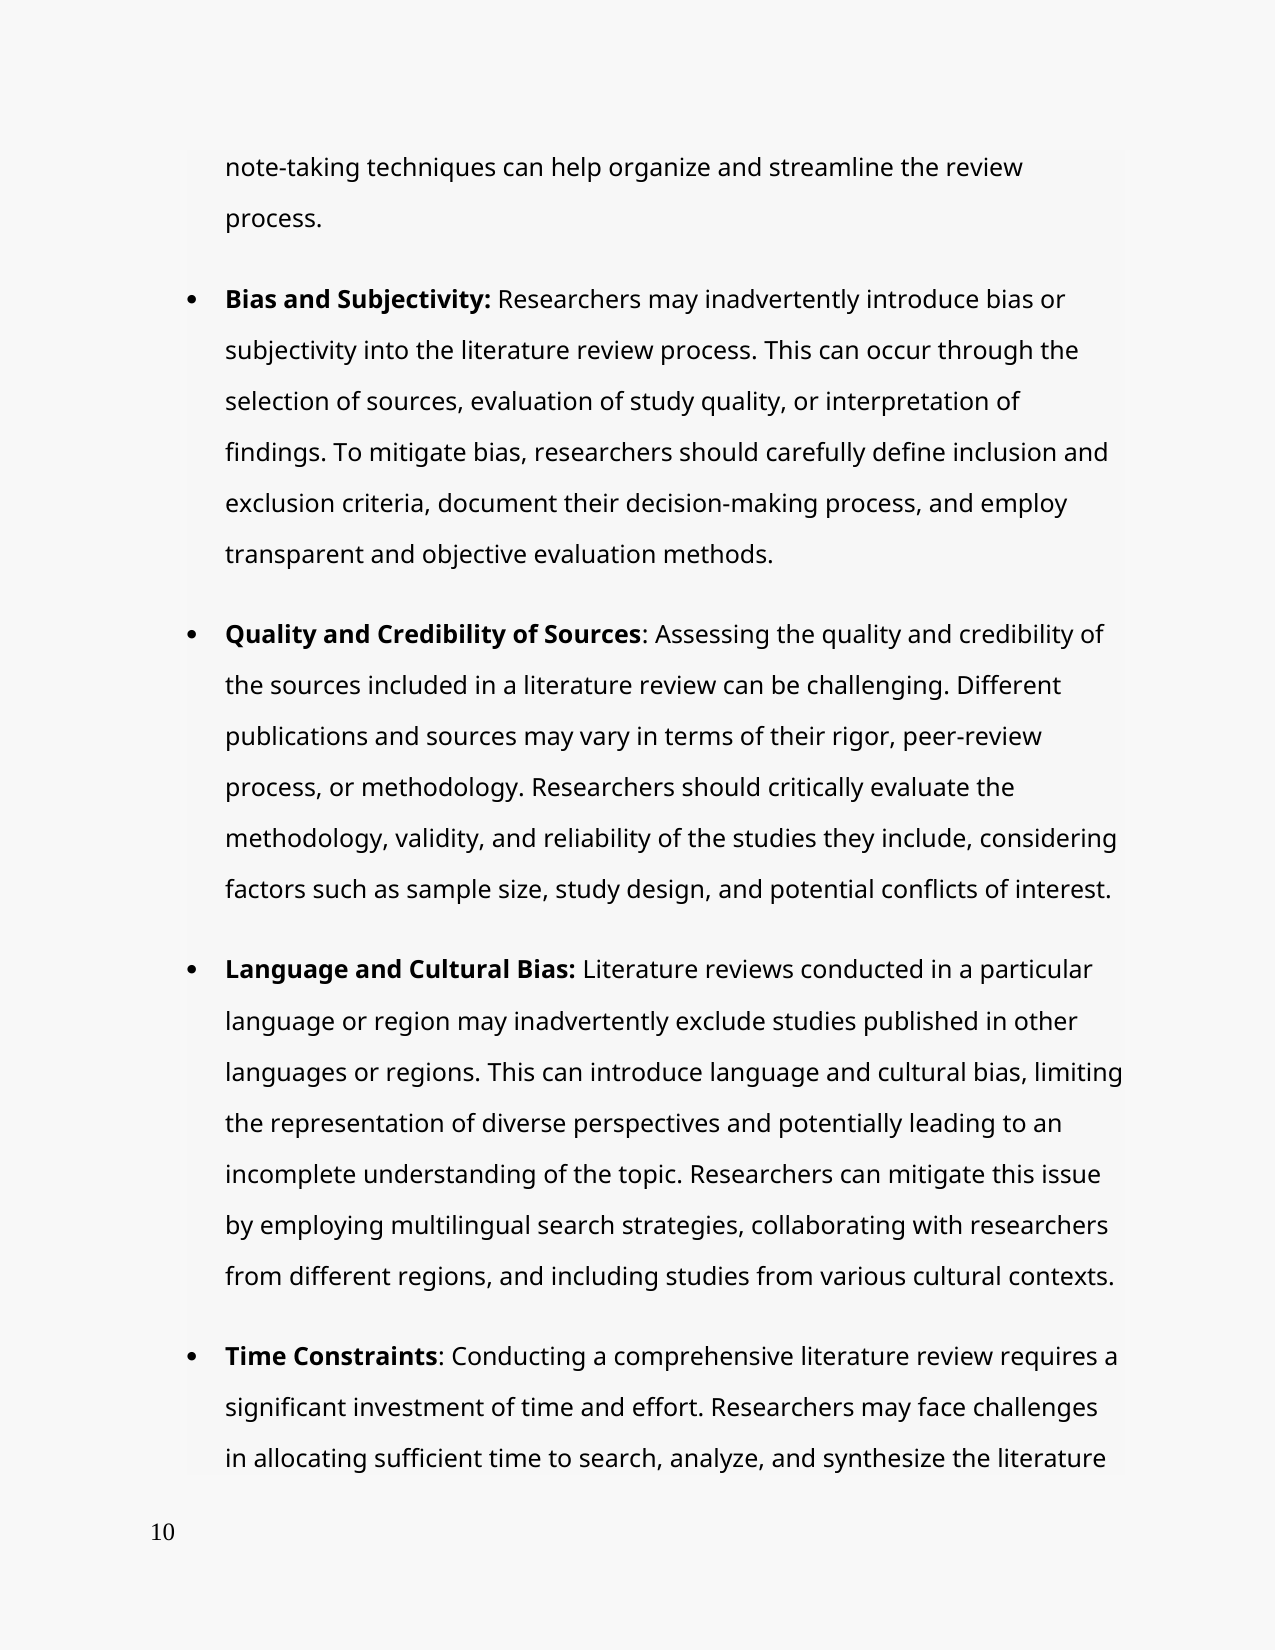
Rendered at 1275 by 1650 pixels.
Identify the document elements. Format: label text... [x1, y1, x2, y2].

list Quality and Credibility of Sources: Assessing the quality and credibility of the sources included in a literature review can be challenging. Different publications and sources may vary in terms of their rigor, peer-review process, or methodology. Researchers should critically evaluate the methodology, validity, and reliability of the studies they include, considering factors such as sample size, study design, and potential conflicts of interest. [187, 617, 1125, 906]
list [187, 150, 1125, 235]
list Language and Cultural Bias: Literature reviews conducted in a particular language or region may inadvertently exclude studies published in other languages or regions. This can introduce language and cultural bias, limiting the representation of diverse perspectives and potentially leading to an incomplete understanding of the topic. Researchers can mitigate this issue by employing multilingual search strategies, collaborating with researchers from different regions, and including studies from various cultural contexts. [187, 952, 1125, 1292]
list Bias and Subjectivity: Researchers may inadvertently introduce bias or subjectivity into the literature review process. This can occur through the selection of sources, evaluation of study quality, or interpretation of findings. To mitigate bias, researchers should carefully define inclusion and exclusion criteria, document their decision-making process, and employ transparent and objective evaluation methods. [187, 281, 1125, 571]
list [187, 1338, 1125, 1475]
